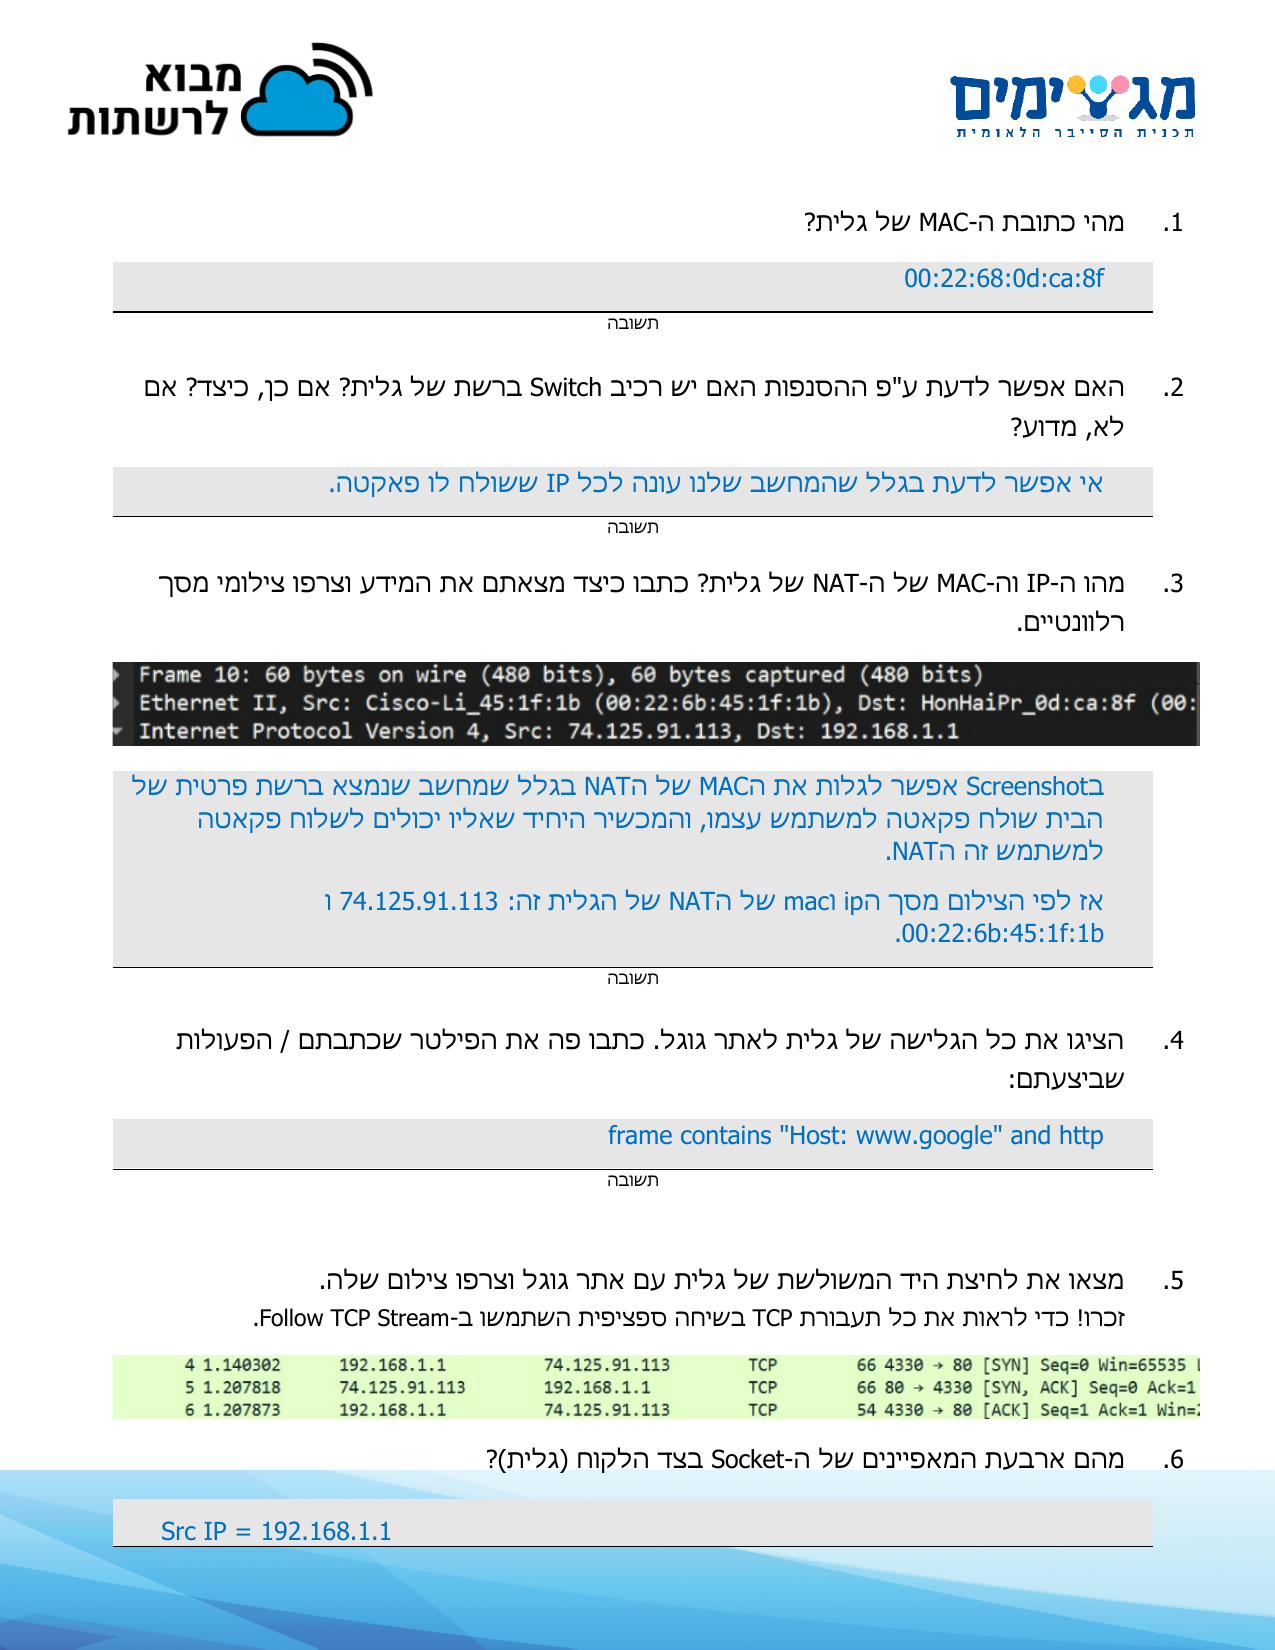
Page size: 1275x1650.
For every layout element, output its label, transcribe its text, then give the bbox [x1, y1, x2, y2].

table_header בScreenshot אפשר לגלות את הMAC של הNAT בגלל שמחשב שנמצא ברשת פרטית של הבית שולח פקאטה למשתמש עצמו, והמכשיר היחיד שאליו יכולים לשלוח פקאטה למשתמש זה הNAT. אז לפי הצילום מסך הip וmac של הNAT של הגלית זה: 74.125.91.113 ו00:22:6b:45:1f:1b. [113, 771, 1153, 967]
picture [112, 1355, 1200, 1419]
table_header Src IP = 192.168.1.1 Src Port = 4335 Dst IP = 64.233.169.104 Dst Port = 80 [113, 1499, 1153, 1546]
list מהו ה-IP וה-MAC של ה-NAT של גלית? כתבו כיצד מצאתם את המידע וצרפו צילומי מסך רלוונטיים. [112, 567, 1162, 637]
list מהי כתובת ה-MAC של גלית? [112, 206, 1162, 236]
picture [0, 1470, 1275, 1650]
table_header 00:22:68:0d:ca:8f [113, 262, 1153, 311]
list מצאו את לחיצת היד המשולשת של גלית עם אתר גוגל וצרפו צילום שלה. זכרו! כדי לראות את כל תעבורת TCP בשיחה ספציפית השתמשו ב-Follow TCP Stream. [112, 1265, 1162, 1331]
table_header frame contains "Host: www.google" and http [113, 1119, 1153, 1168]
list האם אפשר לדעת ע"פ ההסנפות האם יש רכיב Switch ברשת של גלית? אם כן, כיצד? אם לא, מדוע? [112, 372, 1162, 441]
picture [56, 39, 379, 147]
table_cell תשובה [113, 517, 1153, 537]
list הציגו את כל הגלישה של גלית לאתר גוגל. כתבו פה את הפילטר שכתבתם / הפעולות שביצעתם: [112, 1024, 1162, 1093]
list מהם ארבעת המאפיינים של ה-Socket בצד הלקוח (גלית)? [112, 1443, 1162, 1473]
table_cell תשובה [113, 1170, 1153, 1189]
picture [112, 662, 1200, 746]
picture [911, 38, 1234, 174]
table_cell תשובה [113, 313, 1153, 332]
table_cell תשובה [113, 968, 1153, 988]
table_header אי אפשר לדעת בגלל שהמחשב שלנו עונה לכל IP ששולח לו פאקטה. [113, 467, 1153, 516]
